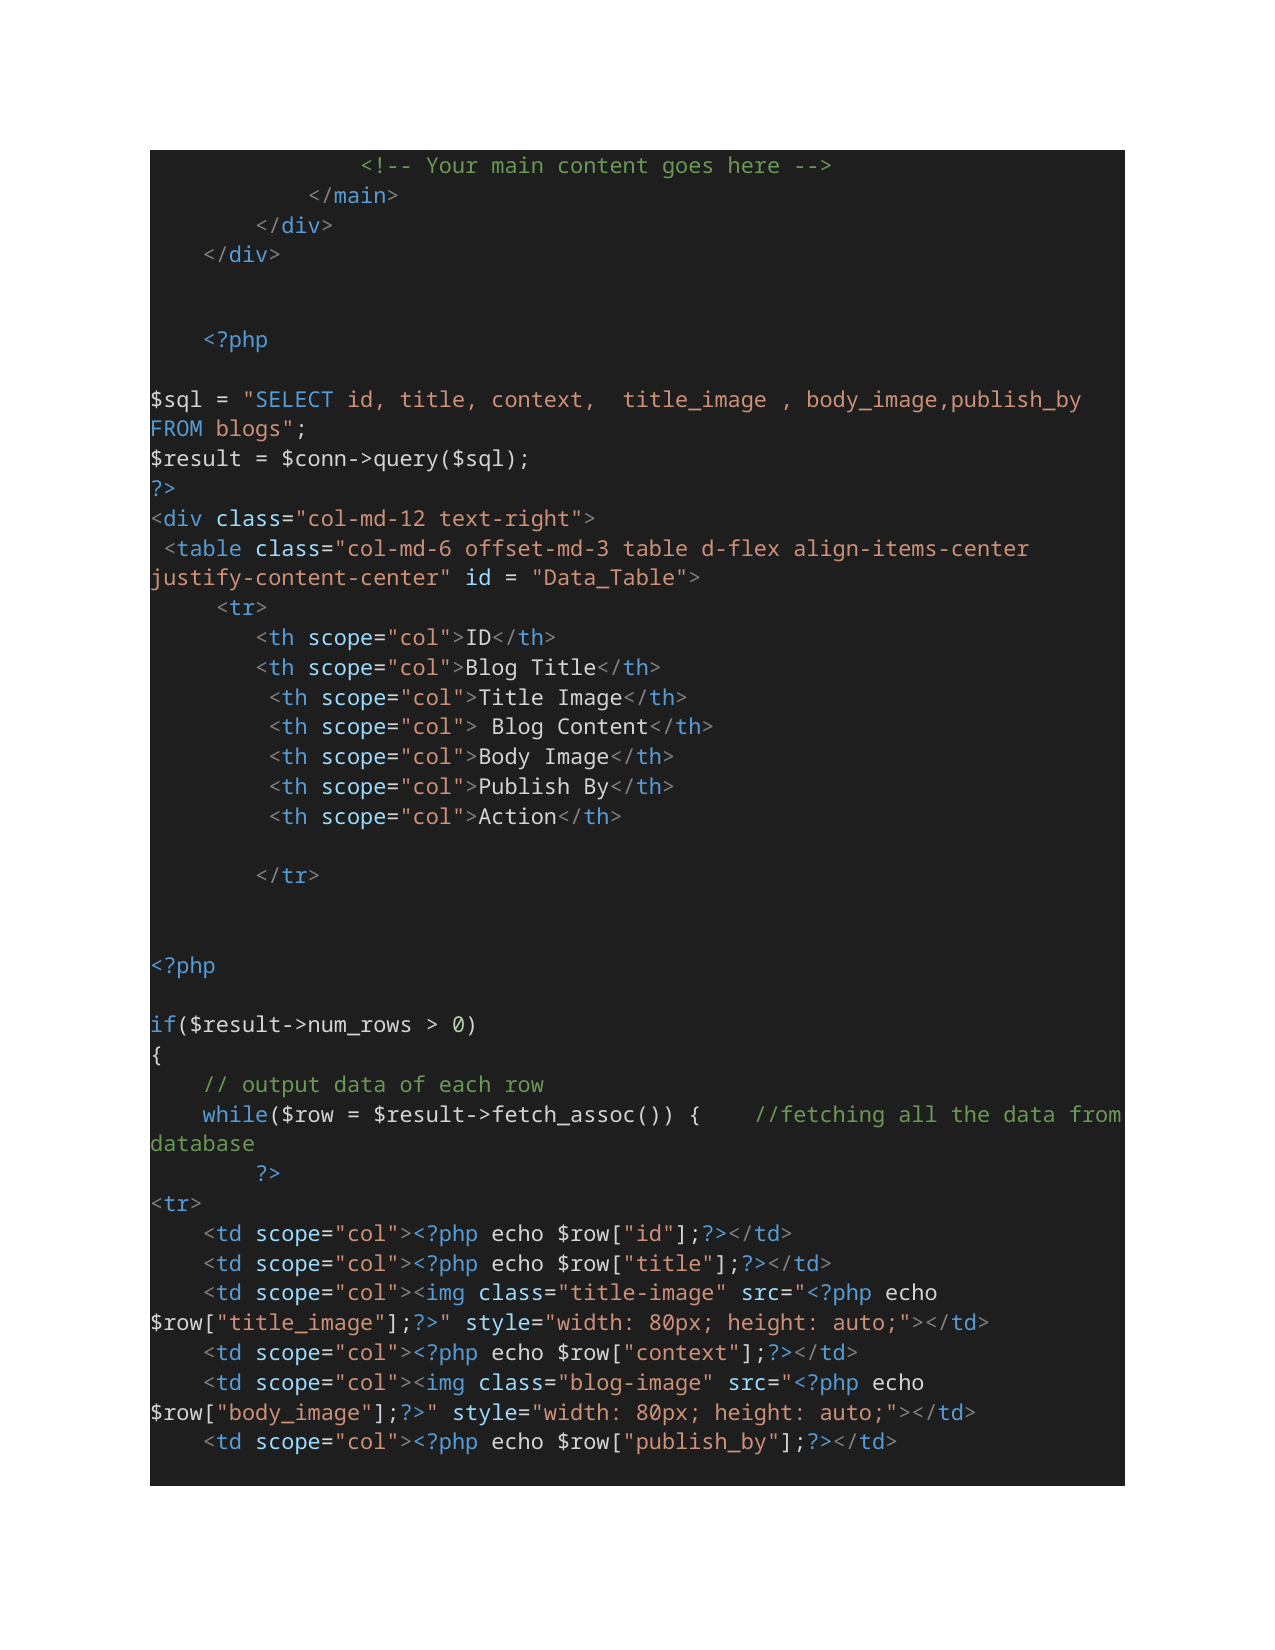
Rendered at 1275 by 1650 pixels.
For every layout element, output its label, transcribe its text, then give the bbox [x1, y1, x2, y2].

text <td scope="col"><?php echo $row["publish_by"];?></td> [150, 1426, 1125, 1456]
text <td scope="col"><?php echo $row["title"];?></td> [150, 1247, 1125, 1277]
text <td scope="col"><?php echo $row["id"];?></td> [150, 1218, 1125, 1247]
text <!-- Your main content goes here --> [150, 150, 1125, 180]
text <th scope="col">Blog Title</th> [150, 652, 1125, 681]
text <th scope="col">Title Image</th> [150, 681, 1125, 711]
text { [150, 1039, 1125, 1069]
text <th scope="col"> Blog Content</th> [150, 711, 1125, 741]
text </div> [150, 239, 1125, 269]
text <td scope="col"><img class="title-image" src="<?php echo $row["title_image"];?>" style="width: 80px; height: auto;"></td> [150, 1277, 1125, 1337]
text ?> [150, 1158, 1125, 1188]
text <table class="col-md-6 offset-md-3 table d-flex align-items-center justify-content-center" id = "Data_Table"> [150, 532, 1125, 592]
text <?php [150, 324, 1125, 354]
text if($result->num_rows > 0) [150, 1009, 1125, 1039]
text <?php [150, 949, 1125, 979]
text while($row = $result->fetch_assoc()) { //fetching all the data from database [150, 1098, 1125, 1158]
text // output data of each row [150, 1069, 1125, 1098]
text <div class="col-md-12 text-right"> [150, 503, 1125, 532]
text </main> [150, 180, 1125, 209]
text <th scope="col">Action</th> [150, 801, 1125, 830]
text <th scope="col">Body Image</th> [150, 741, 1125, 771]
text </tr> [150, 860, 1125, 890]
text <td scope="col"><?php echo $row["context"];?></td> [150, 1337, 1125, 1367]
text $sql = "SELECT id, title, context, title_image , body_image,publish_by FROM blogs"; [150, 383, 1125, 443]
text <td scope="col"><img class="blog-image" src="<?php echo $row["body_image"];?>" style="width: 80px; height: auto;"></td> [150, 1367, 1125, 1426]
text <th scope="col">ID</th> [150, 622, 1125, 652]
text <tr> [150, 592, 1125, 622]
text ?> [150, 473, 1125, 503]
text $result = $conn->query($sql); [150, 443, 1125, 473]
text <th scope="col">Publish By</th> [150, 771, 1125, 801]
text </div> [150, 209, 1125, 239]
text <tr> [150, 1188, 1125, 1218]
